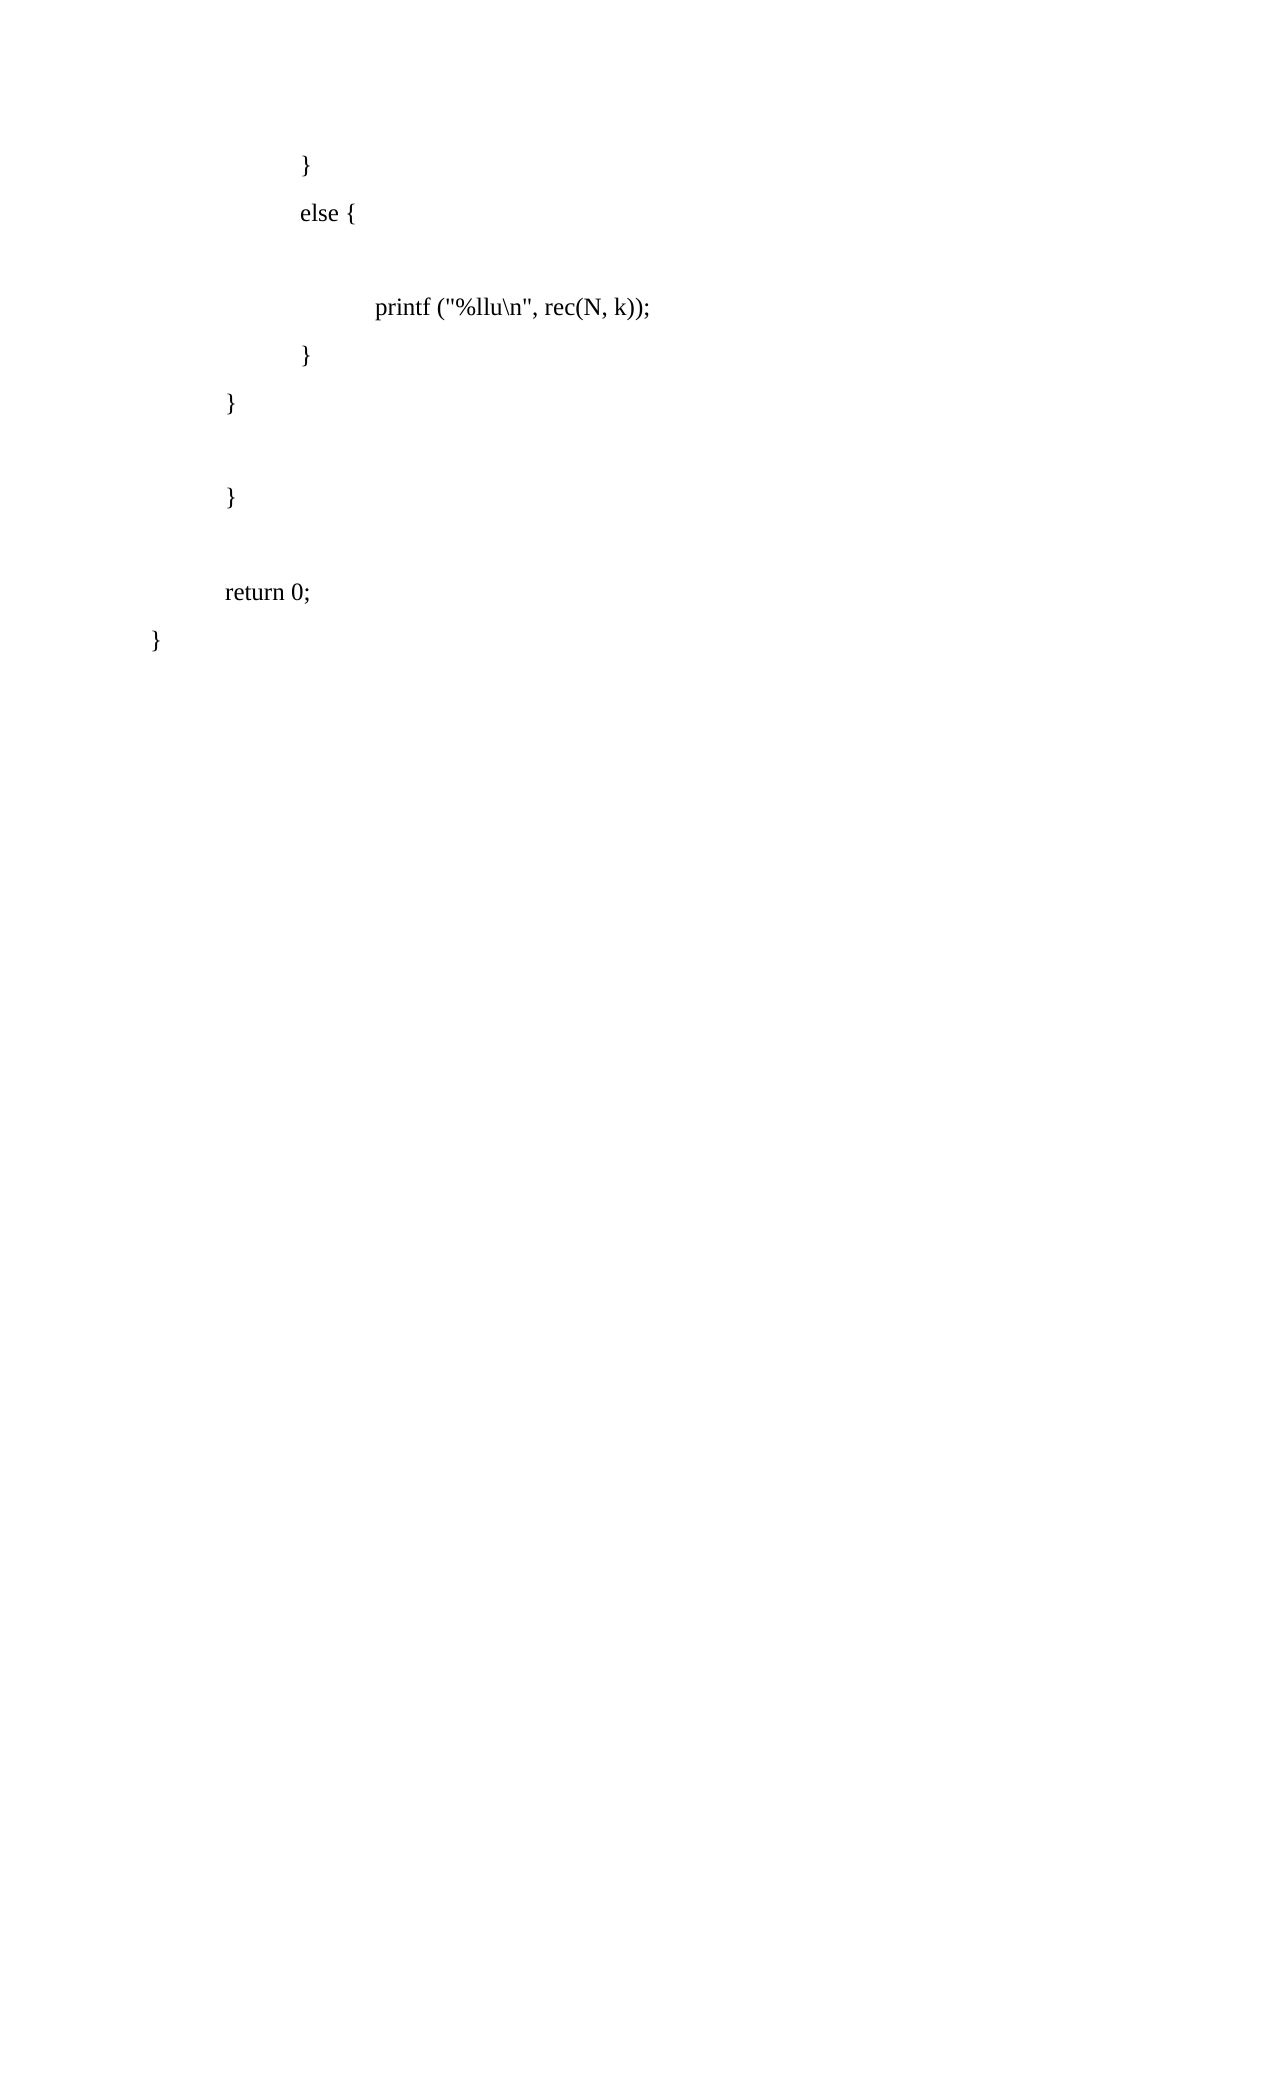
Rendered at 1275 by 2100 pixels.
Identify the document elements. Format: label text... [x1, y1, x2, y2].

text } [150, 150, 1125, 179]
text } [150, 340, 1125, 369]
text return 0; [150, 577, 1125, 606]
text } [150, 388, 1125, 417]
text printf ("%llu\n", rec(N, k)); [150, 292, 1125, 321]
text } [150, 625, 1125, 654]
text } [150, 482, 1125, 511]
text else { [150, 198, 1125, 226]
